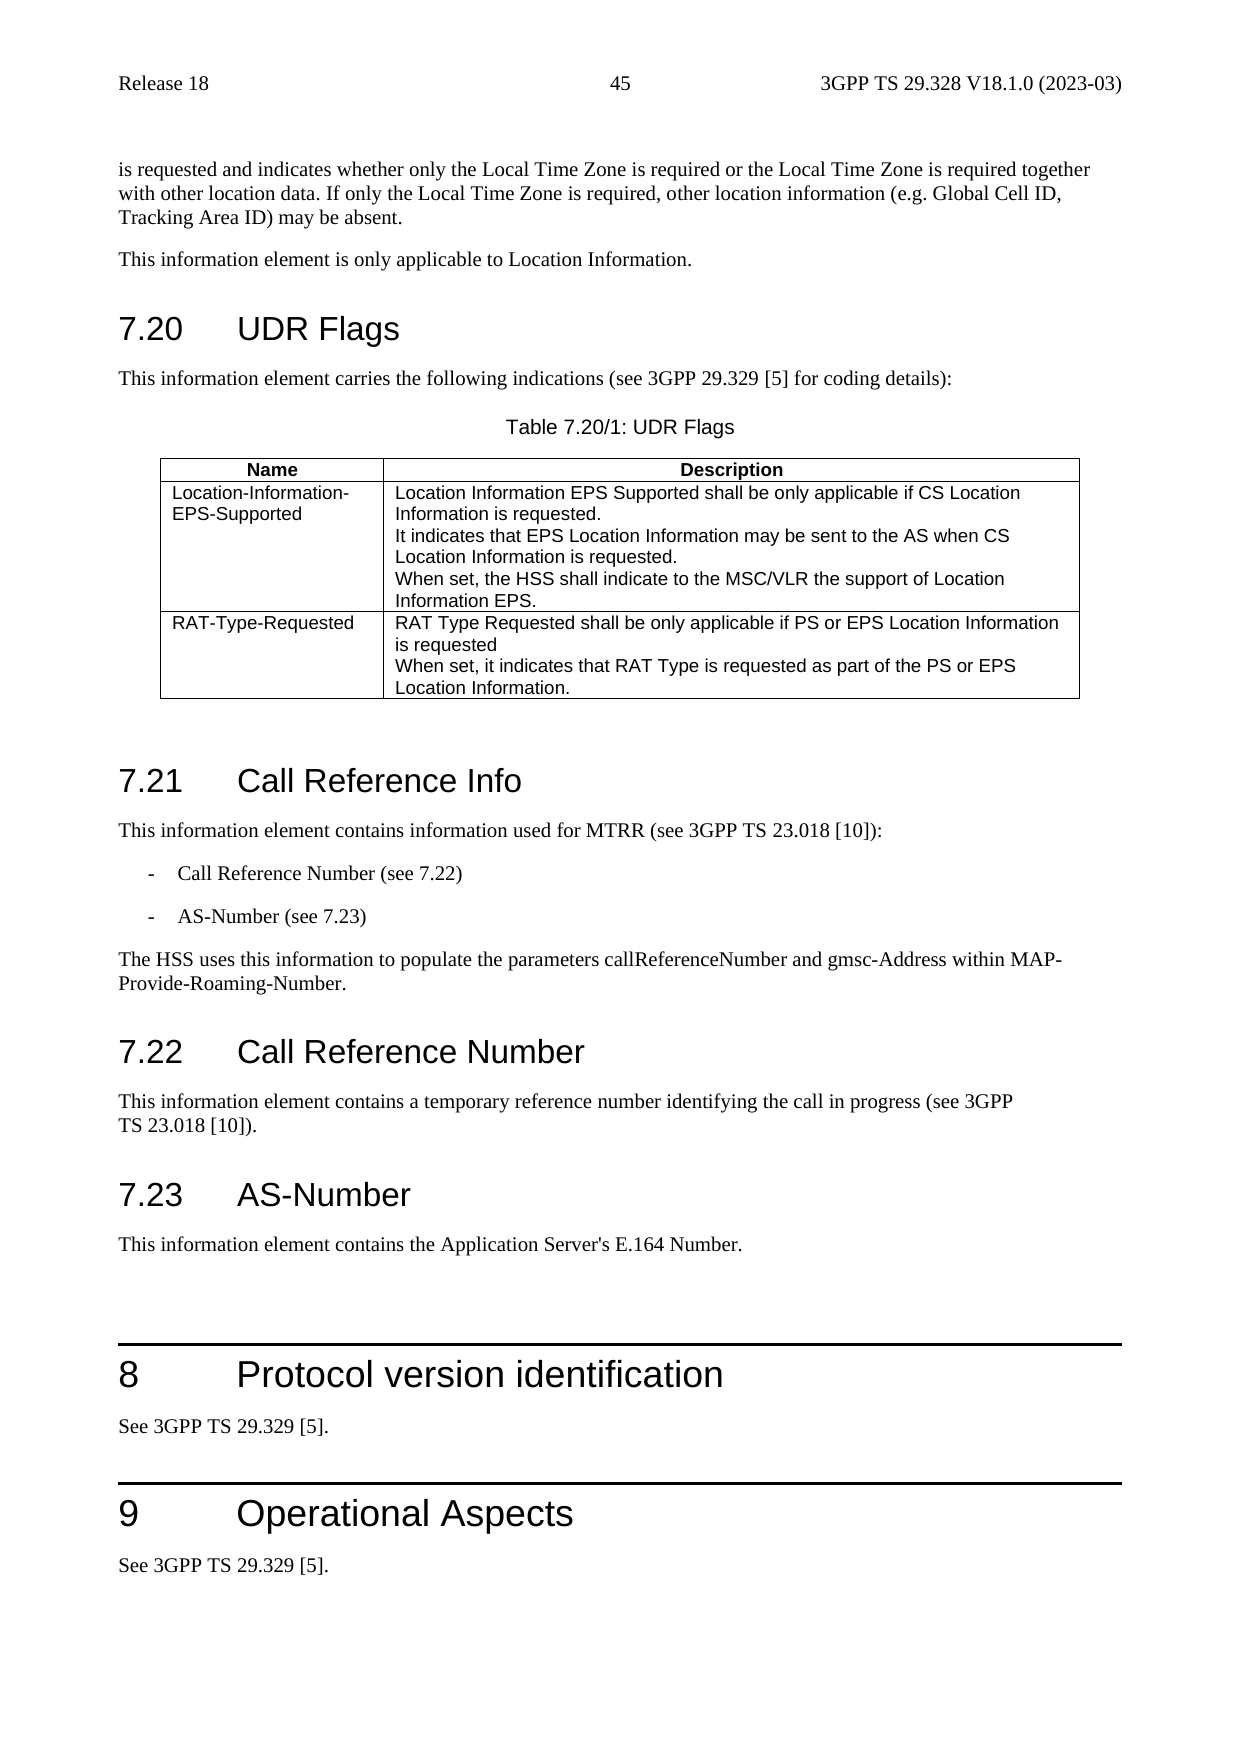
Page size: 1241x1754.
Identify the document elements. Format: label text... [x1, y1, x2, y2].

text This information element carries the following indications (see 3GPP 29.329 [5] for coding details): [118, 366, 1122, 390]
text This information element contains information used for MTRR (see 3GPP TS 23.018 [10]): [118, 818, 1122, 842]
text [118, 156, 1122, 229]
text This information element is only applicable to Location Information. [118, 247, 1122, 271]
table_cell Location-Information-EPS-Supported [161, 482, 383, 611]
text See 3GPP TS 29.329 [5]. [118, 1414, 1122, 1438]
subtitle 7.22 Call Reference Number [118, 1032, 1122, 1071]
text - Call Reference Number (see 7.22) [148, 861, 1122, 885]
text - AS-Number (see 7.23) [148, 904, 1122, 928]
table_header Name [161, 459, 383, 481]
table_cell Location Information EPS Supported shall be only applicable if CS Location Information is requested. It indicates that EPS Location Information may be sent to the AS when CS Location Information is requested. When set, the HSS shall indicate to the MSC/VLR the support of Location Information EPS. [384, 482, 1079, 611]
table_cell RAT-Type-Requested [161, 612, 383, 698]
subtitle 7.20 UDR Flags [118, 309, 1122, 347]
text This information element contains the Application Server's E.164 Number. [118, 1232, 1122, 1256]
subtitle 7.21 Call Reference Info [118, 761, 1122, 799]
subtitle 9 Operational Aspects [118, 1485, 1122, 1534]
text The HSS uses this information to populate the parameters callReferenceNumber and gmsc-Address within MAP-Provide-Roaming-Number. [118, 946, 1122, 994]
table_cell RAT Type Requested shall be only applicable if PS or EPS Location Information is requested When set, it indicates that RAT Type is requested as part of the PS or EPS Location Information. [384, 612, 1079, 698]
text See 3GPP TS 29.329 [5]. [118, 1553, 1122, 1577]
text This information element contains a temporary reference number identifying the call in progress (see 3GPP TS 23.018 [10]). [118, 1089, 1122, 1137]
text Table 7.20/1: UDR Flags [118, 415, 1122, 439]
subtitle 7.23 AS-Number [118, 1175, 1122, 1213]
subtitle 8 Protocol version identification [118, 1346, 1122, 1395]
table_header Description [384, 459, 1079, 481]
